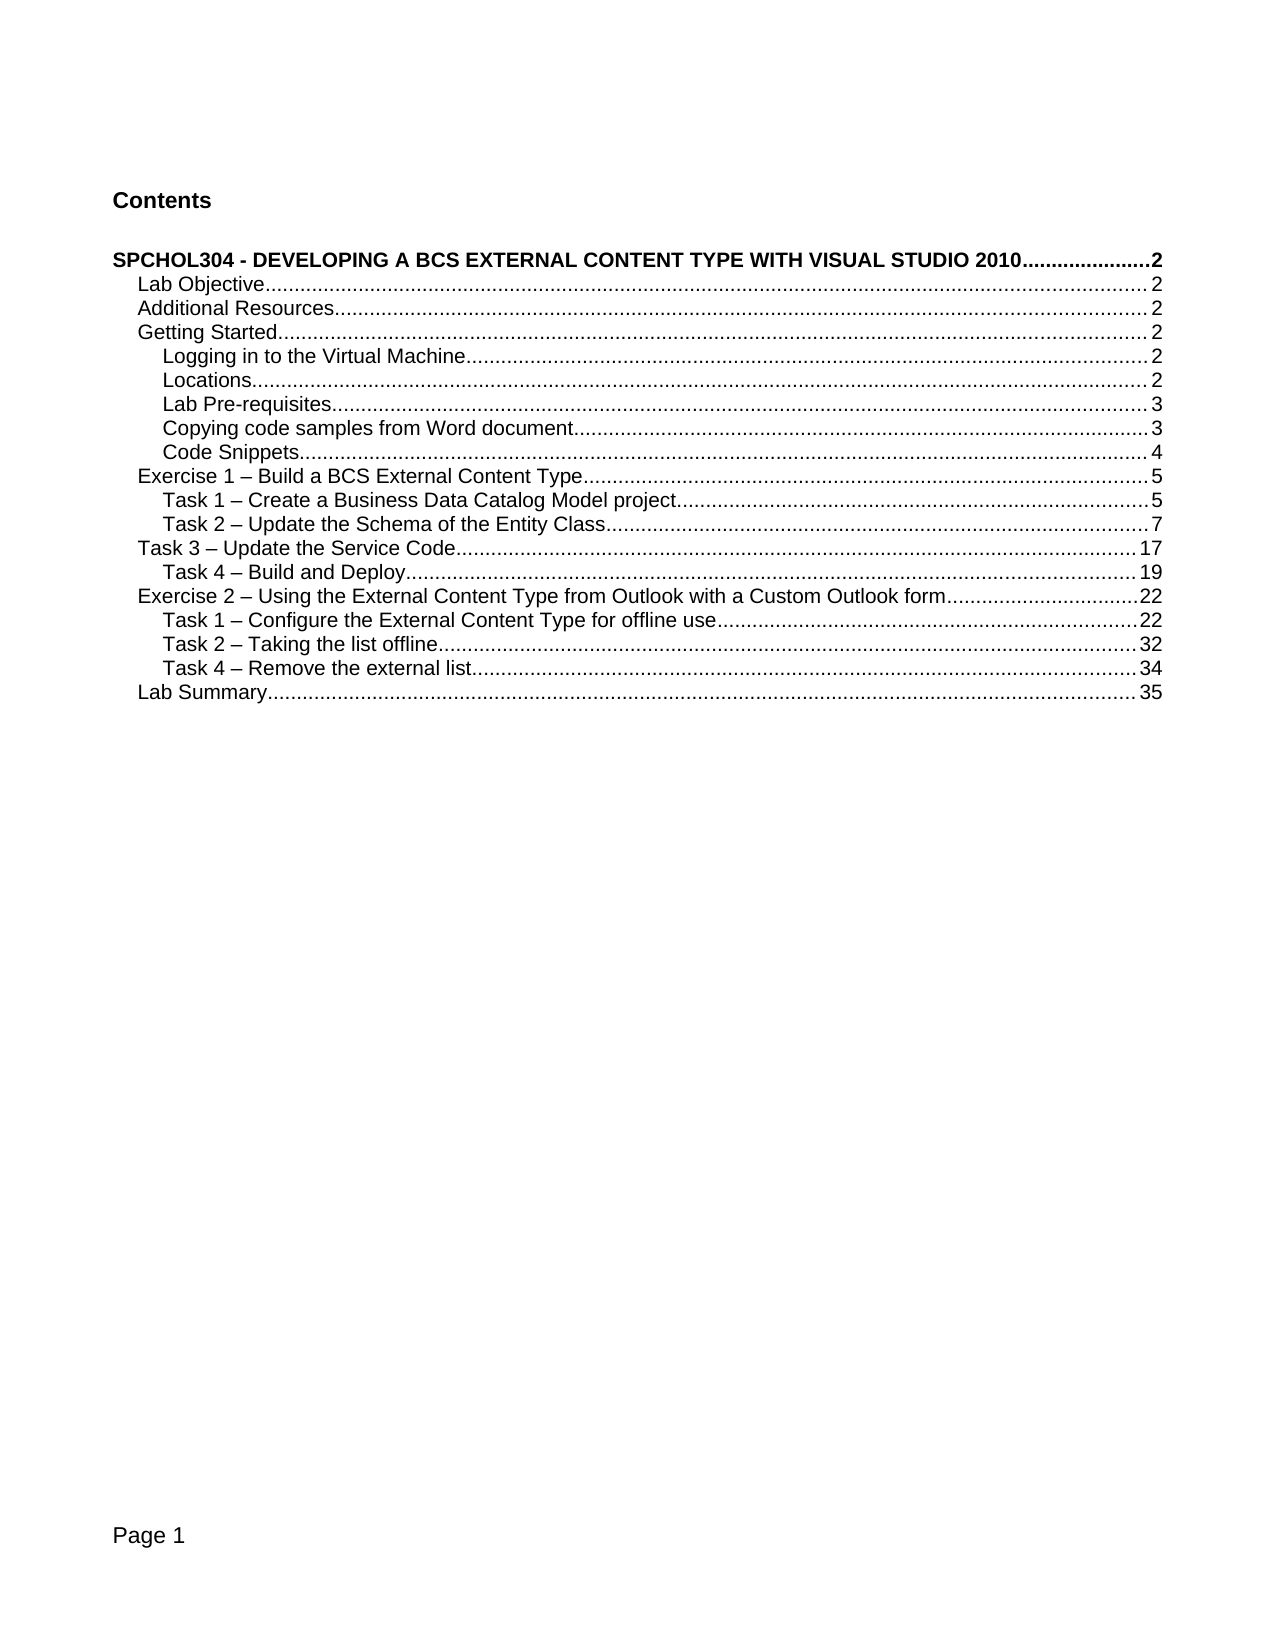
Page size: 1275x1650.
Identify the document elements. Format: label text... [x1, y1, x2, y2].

text Locations 2 [162, 368, 1162, 392]
text Task 1 – Configure the External Content Type for offline use 22 [162, 608, 1162, 632]
text Task 4 – Remove the external list 34 [162, 656, 1162, 679]
text Additional Resources 2 [137, 296, 1162, 320]
text Lab Objective 2 [137, 272, 1162, 296]
text Logging in to the Virtual Machine 2 [162, 344, 1162, 368]
text Lab Pre-requisites 3 [162, 392, 1162, 416]
text Task 2 – Taking the list offline 32 [162, 632, 1162, 656]
text Lab Summary 35 [137, 679, 1162, 703]
text Exercise 2 – Using the External Content Type from Outlook with a Custom Outlook form 22 [137, 584, 1162, 608]
text Task 4 – Build and Deploy 19 [162, 560, 1162, 584]
text Contents [112, 187, 1162, 214]
text Task 2 – Update the Schema of the Entity Class 7 [162, 512, 1162, 536]
text Getting Started 2 [137, 320, 1162, 344]
text Task 3 – Update the Service Code 17 [137, 536, 1162, 560]
text Task 1 – Create a Business Data Catalog Model project 5 [162, 488, 1162, 512]
text Exercise 1 – Build a BCS External Content Type 5 [137, 464, 1162, 488]
text Copying code samples from Word document 3 [162, 416, 1162, 440]
text SPCHOL304 - Developing a BCS External Content Type with Visual Studio 2010 2 [112, 243, 1162, 272]
text Code Snippets 4 [162, 440, 1162, 464]
